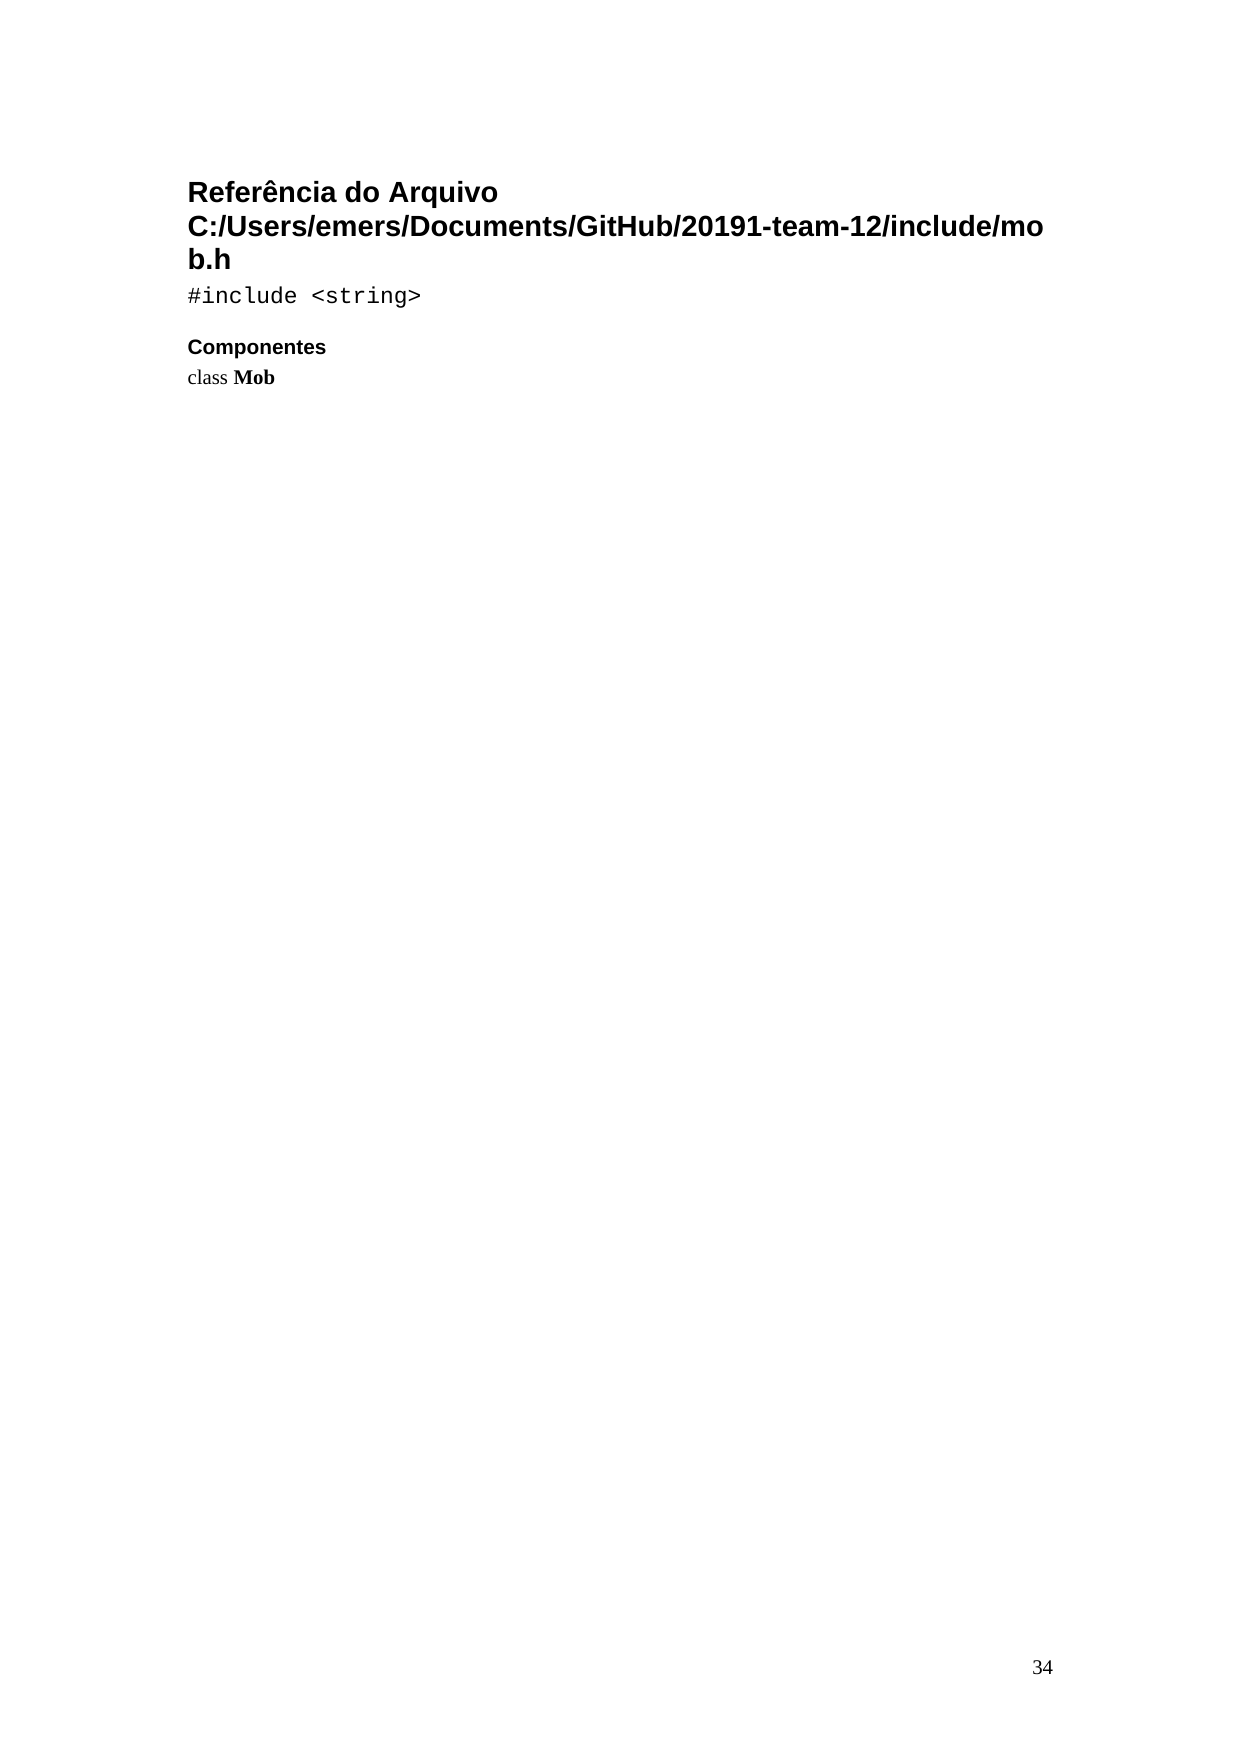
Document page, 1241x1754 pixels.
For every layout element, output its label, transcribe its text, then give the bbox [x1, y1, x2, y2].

list class Mob [187, 365, 1053, 389]
subtitle Componentes [187, 335, 1053, 359]
subtitle Referência do Arquivo C:/Users/emers/Documents/GitHub/20191-team-12/include/mob.h [187, 175, 1053, 276]
text #include <string> [187, 282, 1053, 310]
